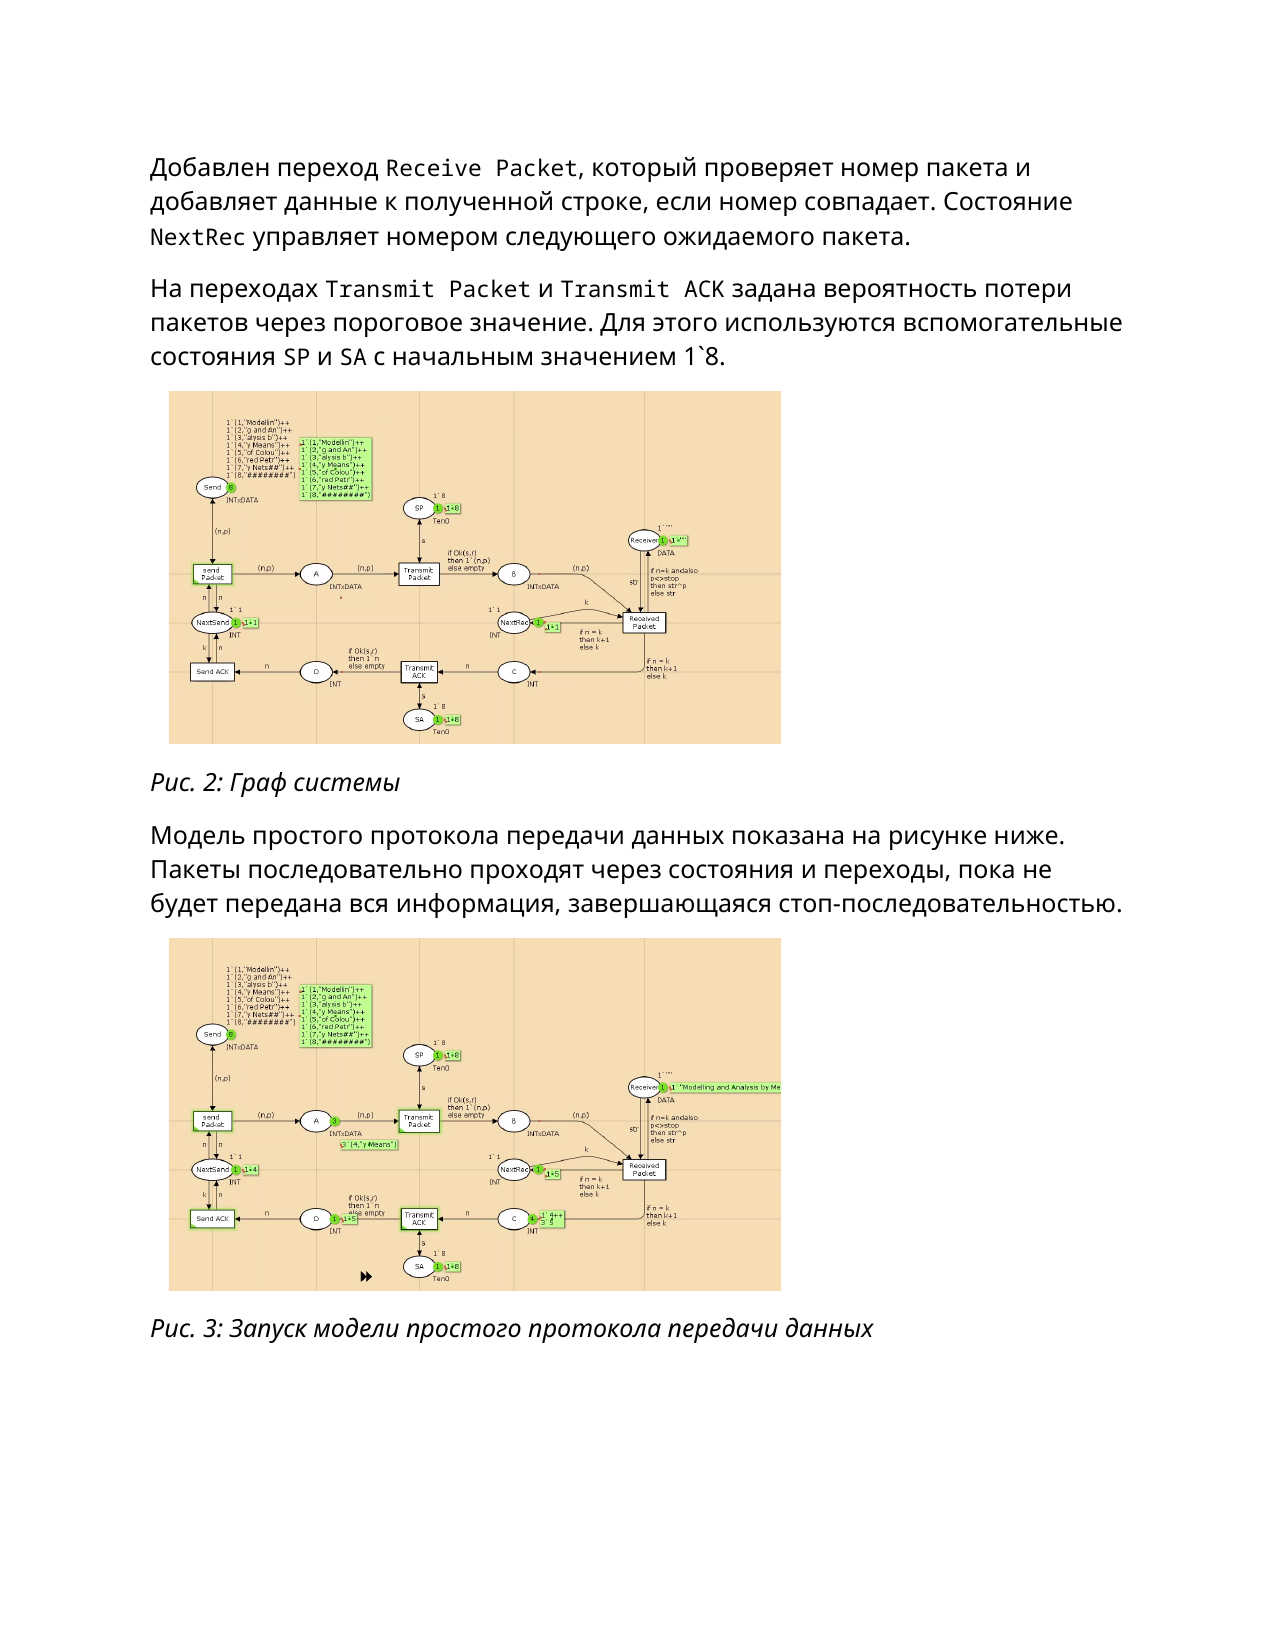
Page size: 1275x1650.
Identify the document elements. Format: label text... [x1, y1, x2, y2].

text На переходах Transmit Packet и Transmit ACK задана вероятность потери пакетов через пороговое значение. Для этого используются вспомогательные состояния SP и SA с начальным значением 1`8. [150, 271, 1125, 373]
picture [168, 938, 782, 1291]
text Модель простого протокола передачи данных показана на рисунке ниже. Пакеты последовательно проходят через состояния и переходы, пока не будет передана вся информация, завершающаяся стоп-последовательностью. [150, 817, 1125, 919]
text Рис. 2: Граф системы [150, 764, 1125, 799]
text Рис. 3: Запуск модели простого протокола передачи данных [150, 1311, 1125, 1345]
picture [168, 391, 782, 744]
text Добавлен переход Receive Packet, который проверяет номер пакета и добавляет данные к полученной строке, если номер совпадает. Состояние NextRec управляет номером следующего ожидаемого пакета. [150, 150, 1125, 252]
